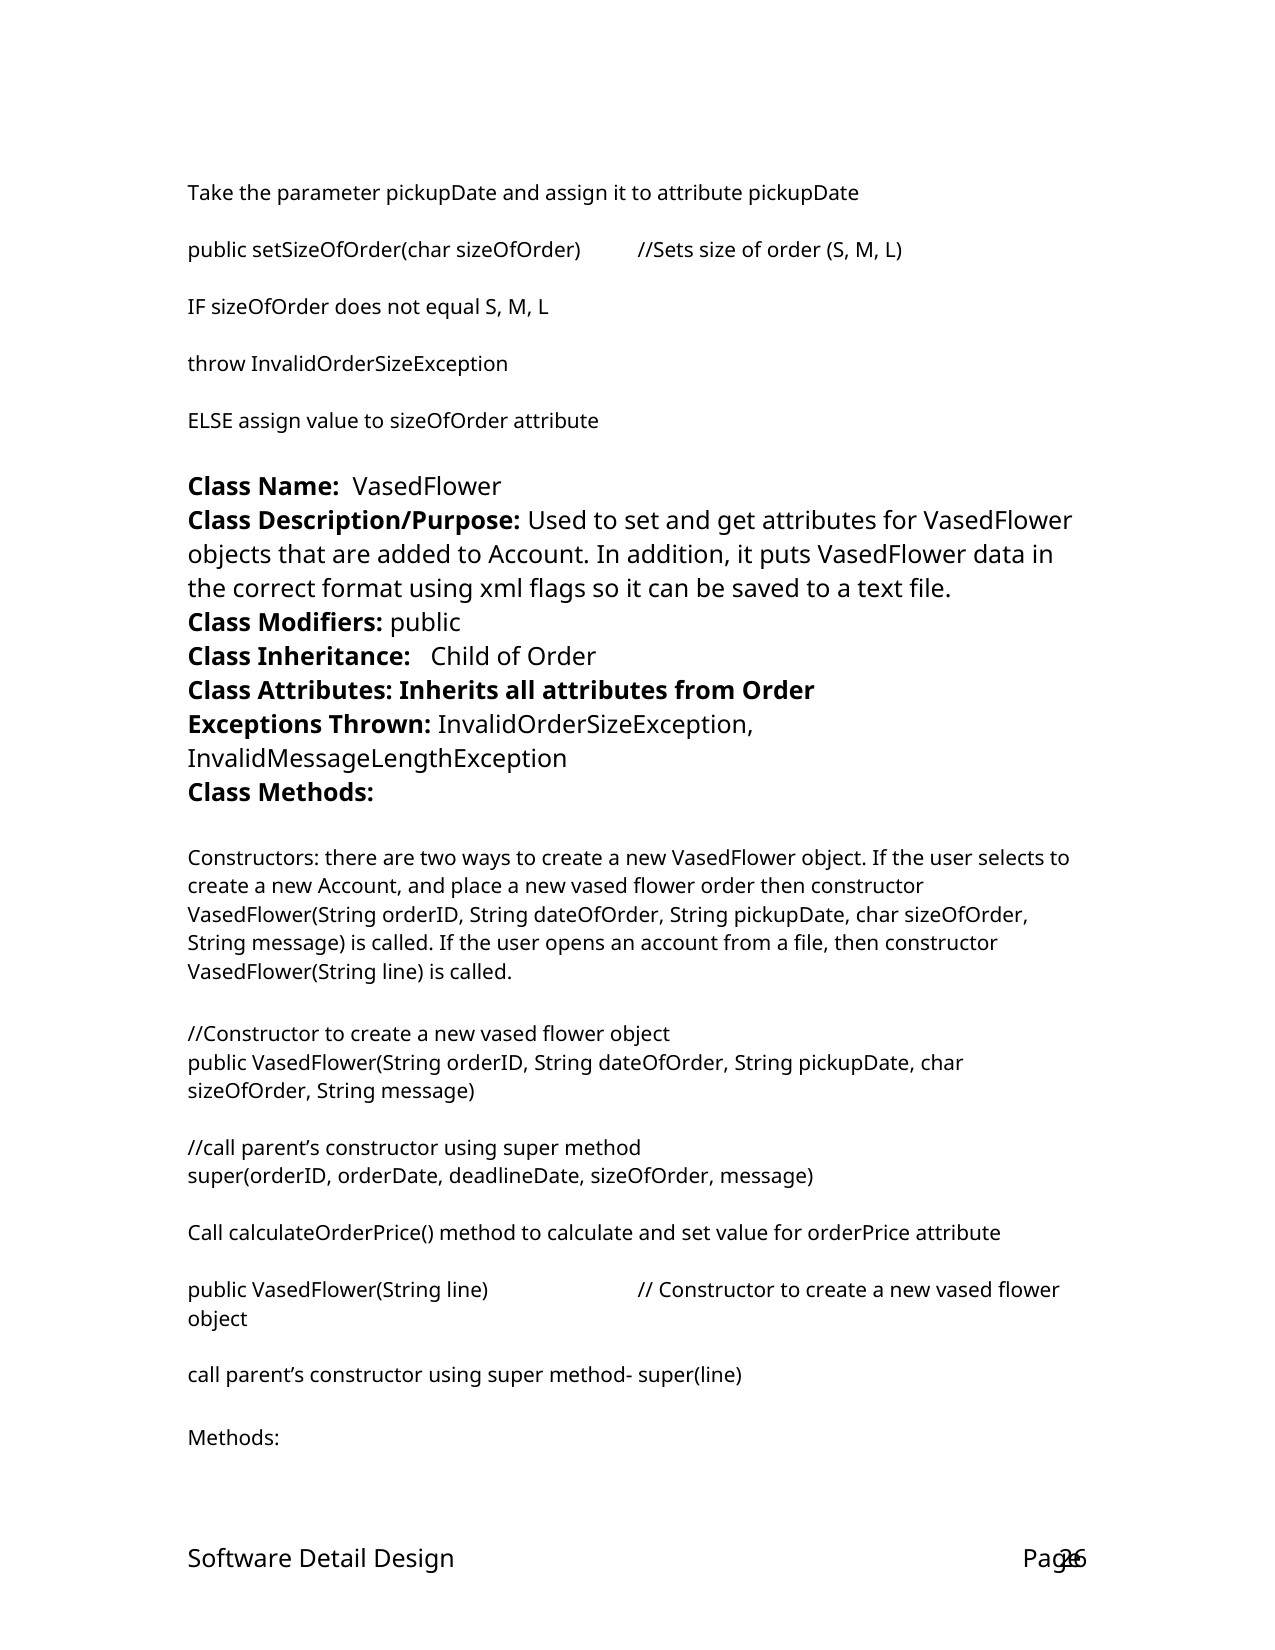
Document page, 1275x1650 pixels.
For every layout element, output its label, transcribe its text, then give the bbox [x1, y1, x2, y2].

text super(orderID, orderDate, deadlineDate, sizeOfOrder, message) [187, 1162, 1087, 1190]
text Methods: [187, 1423, 1087, 1452]
text Constructors: there are two ways to create a new VasedFlower object. If the user selects to create a new Account, and place a new vased flower order then constructor VasedFlower(String orderID, String dateOfOrder, String pickupDate, char sizeOfOrder, String message) is called. If the user opens an account from a file, then constructor VasedFlower(String line) is called. [187, 843, 1087, 985]
text public setSizeOfOrder(char sizeOfOrder) //Sets size of order (S, M, L) [187, 235, 1087, 264]
text IF sizeOfOrder does not equal S, M, L [187, 292, 1087, 321]
text public VasedFlower(String orderID, String dateOfOrder, String pickupDate, char sizeOfOrder, String message) [187, 1048, 1087, 1105]
text Exceptions Thrown: InvalidOrderSizeException, InvalidMessageLengthException [187, 707, 1087, 775]
text call parent’s constructor using super method- super(line) [187, 1361, 1087, 1389]
text Call calculateOrderPrice() method to calculate and set value for orderPrice attribute [187, 1218, 1087, 1247]
text Class Description/Purpose: Used to set and get attributes for VasedFlower objects that are added to Account. In addition, it puts VasedFlower data in the correct format using xml flags so it can be saved to a text file. [187, 502, 1087, 605]
text Class Attributes: Inherits all attributes from Order [187, 673, 1087, 707]
text Class Name: VasedFlower [187, 468, 1087, 502]
text public VasedFlower(String line) // Constructor to create a new vased flower object [187, 1275, 1087, 1332]
text ELSE assign value to sizeOfOrder attribute [187, 406, 1087, 434]
text Class Modifiers: public [187, 605, 1087, 639]
text //call parent’s constructor using super method [187, 1133, 1087, 1162]
text throw InvalidOrderSizeException [187, 349, 1087, 377]
text //Constructor to create a new vased flower object [187, 1019, 1087, 1048]
text Class Methods: [187, 775, 1087, 809]
text Take the parameter pickupDate and assign it to attribute pickupDate [187, 178, 1087, 207]
text Class Inheritance: Child of Order [187, 639, 1087, 673]
